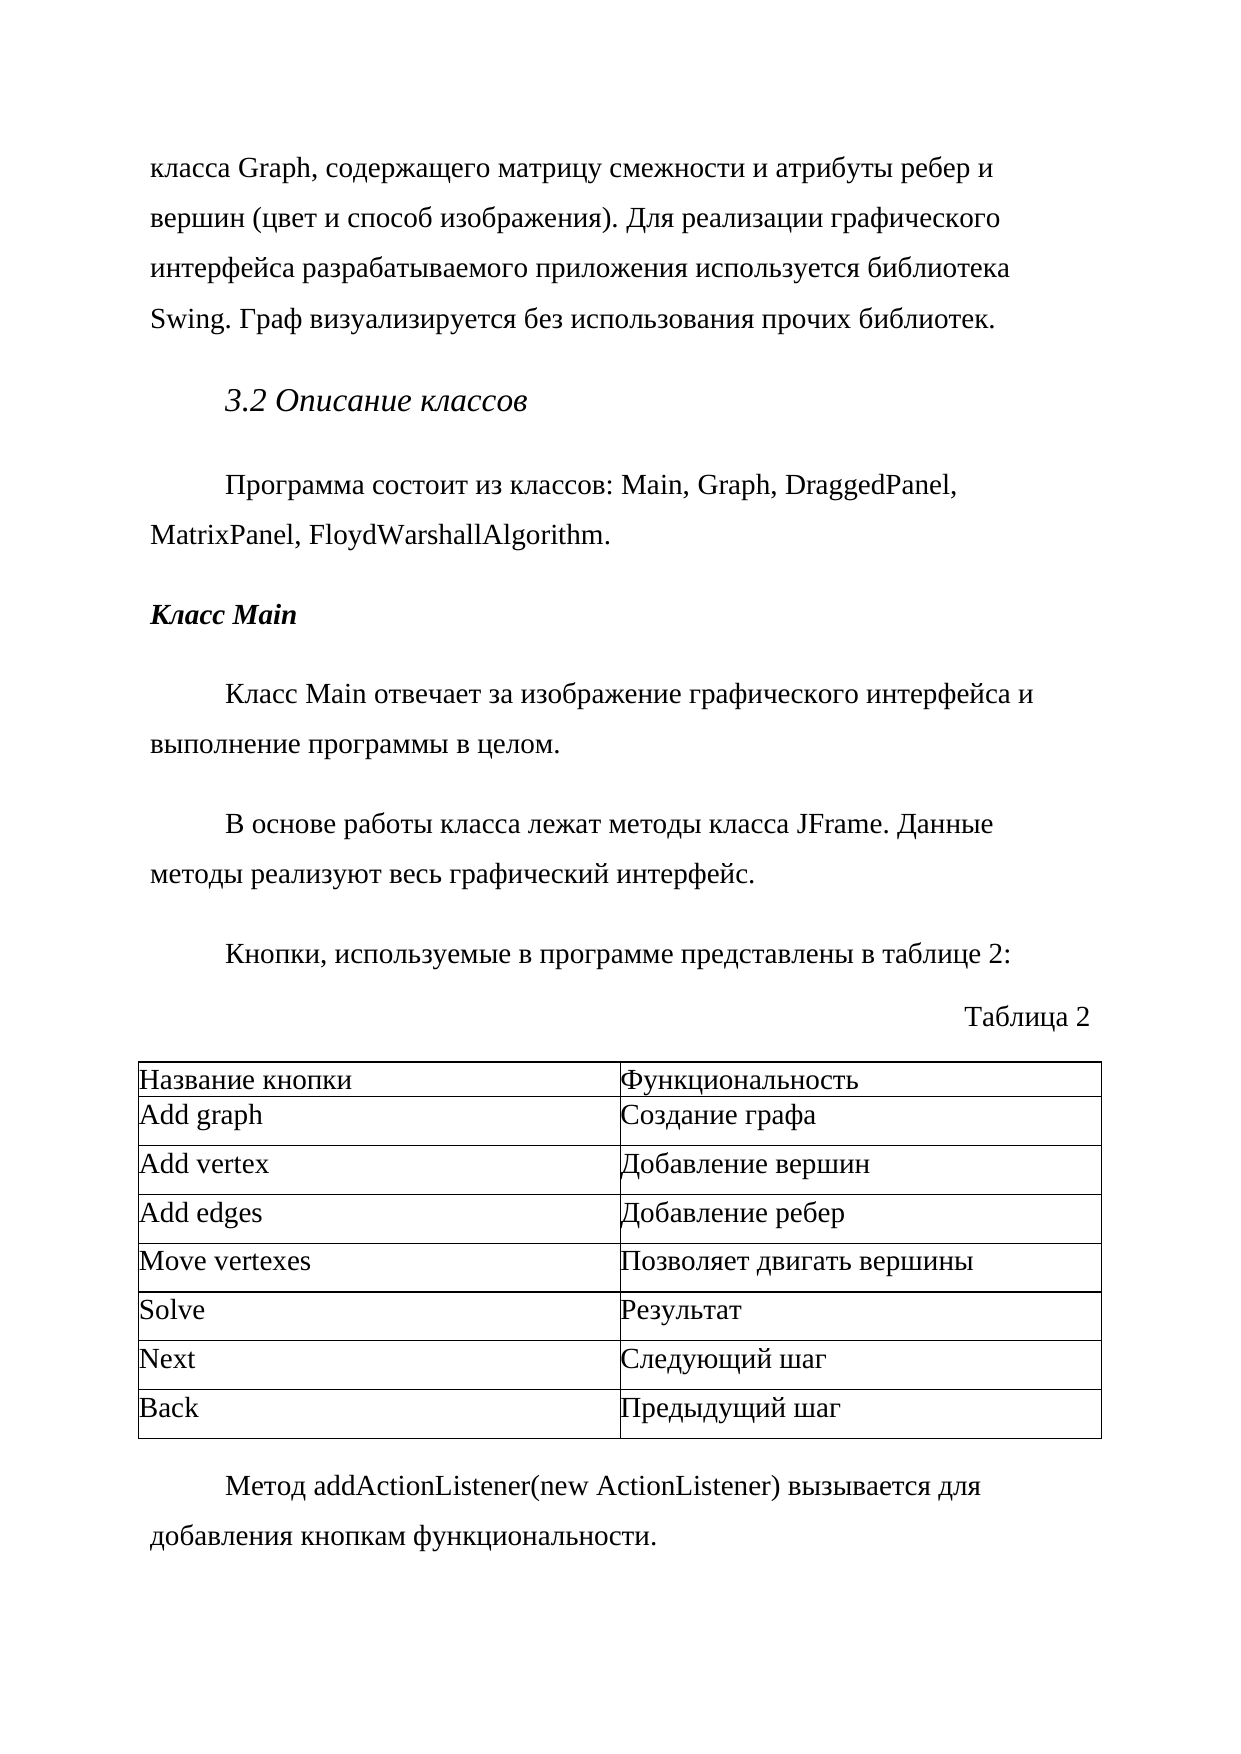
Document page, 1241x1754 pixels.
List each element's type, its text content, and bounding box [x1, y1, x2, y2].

text В основе работы класса лежат методы класса JFrame. Данные методы реализуют весь графический интерфейс. [150, 806, 1090, 890]
table_header Название кнопки [139, 1063, 620, 1096]
table_cell Следующий шаг [621, 1341, 1101, 1389]
text Метод addActionListener(new ActionListener) вызывается для добавления кнопкам функциональности. [150, 1468, 1090, 1552]
subtitle 3.2 Описание классов [150, 380, 1090, 419]
table_header Функциональность [621, 1063, 1101, 1096]
table_cell Add edges [139, 1195, 620, 1242]
table_cell Add vertex [139, 1146, 620, 1194]
table_cell Предыдущий шаг [621, 1390, 1101, 1438]
table_cell Создание графа [621, 1097, 1101, 1145]
text Таблица 2 [150, 999, 1090, 1032]
table_cell Move vertexes [139, 1244, 620, 1291]
table_cell Add graph [139, 1097, 620, 1145]
text Класс Main отвечает за изображение графического интерфейса и выполнение программы в целом. [150, 676, 1090, 760]
table_cell Solve [139, 1293, 620, 1340]
table_cell Результат [621, 1293, 1101, 1340]
table_cell Next [139, 1341, 620, 1389]
table_cell Back [139, 1390, 620, 1438]
table_cell Позволяет двигать вершины [621, 1244, 1101, 1291]
table_cell Добавление вершин [621, 1146, 1101, 1194]
table_cell Добавление ребер [621, 1195, 1101, 1242]
text Программа состоит из классов: Main, Graph, DraggedPanel, MatrixPanel, FloydWarshallAlgorithm. [150, 467, 1090, 551]
text Класс Main [150, 597, 1090, 630]
text Кнопки, используемые в программе представлены в таблице 2: [150, 936, 1090, 969]
